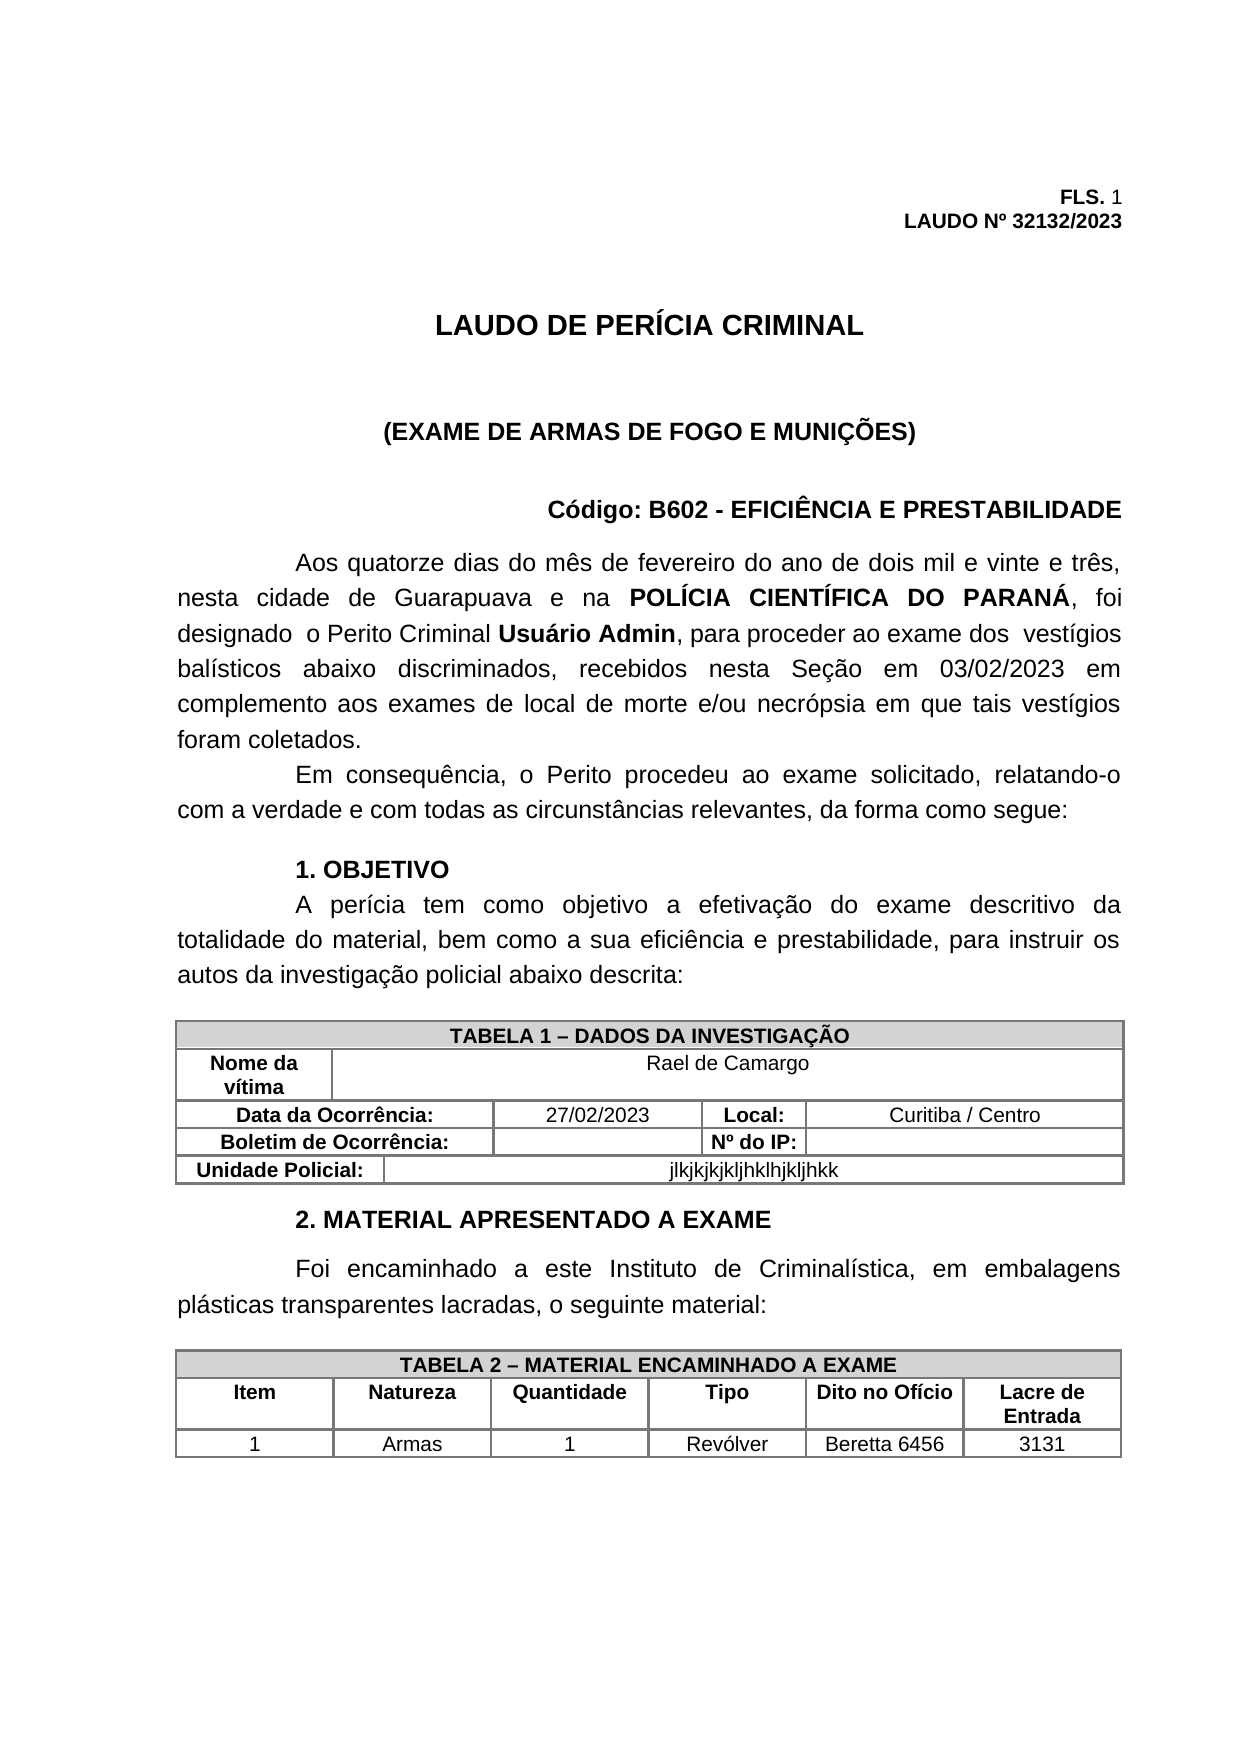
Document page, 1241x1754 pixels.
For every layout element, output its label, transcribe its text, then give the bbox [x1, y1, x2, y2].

text Em consequência, o Perito procedeu ao exame solicitado, relatando-o com a verdade e com todas as circunstâncias relevantes, da forma como segue: [177, 760, 1122, 824]
text Aos quatorze dias do mês de fevereiro do ano de dois mil e vinte e três, nesta cidade de Guarapuava e na POLÍCIA CIENTÍFICA DO PARANÁ, foi designado o Perito Criminal Usuário Admin, para proceder ao exame dos vestígios balísticos abaixo discriminados, recebidos nesta Seção em 03/02/2023 em complemento aos exames de local de morte e/ou necrópsia em que tais vestígios foram coletados. [177, 548, 1122, 753]
text Foi encaminhado a este Instituto de Criminalística, em embalagens plásticas transparentes lacradas, o seguinte material: [177, 1254, 1122, 1318]
table_cell 3131 [965, 1431, 1120, 1456]
table_cell Beretta 6456 [807, 1431, 962, 1456]
table_cell Revólver [650, 1431, 805, 1456]
table_cell Armas [335, 1431, 490, 1456]
table_cell [807, 1129, 1122, 1154]
table_cell Tipo [650, 1379, 805, 1428]
table_cell Data da Ocorrência: [177, 1102, 492, 1127]
table_cell Unidade Policial: [177, 1157, 383, 1182]
table_cell Natureza [335, 1379, 490, 1428]
table_cell Item [177, 1379, 332, 1428]
text Código: B602 - EFICIÊNCIA E PRESTABILIDADE [177, 495, 1122, 524]
table_cell 1 [177, 1431, 332, 1456]
table_cell Quantidade [492, 1379, 647, 1428]
text 2. MATERIAL APRESENTADO A EXAME [177, 1205, 1122, 1234]
table_cell Nº do IP: [703, 1129, 805, 1154]
table_cell Curitiba / Centro [807, 1102, 1122, 1127]
table_cell 27/02/2023 [495, 1102, 701, 1127]
table_header TABELA 1 – DADOS DA INVESTIGAÇÃO [177, 1022, 1122, 1047]
table_header TABELA 2 – MATERIAL ENCAMINHADO A EXAME [177, 1352, 1120, 1377]
table_cell 1 [492, 1431, 647, 1456]
table_cell Local: [703, 1102, 805, 1127]
text A perícia tem como objetivo a efetivação do exame descritivo da totalidade do material, bem como a sua eficiência e prestabilidade, para instruir os autos da investigação policial abaixo descrita: [177, 890, 1122, 989]
table_cell jlkjkjkjkljhklhjkljhkk [385, 1157, 1122, 1182]
table_cell Lacre de Entrada [965, 1379, 1120, 1428]
table_cell Boletim de Ocorrência: [177, 1129, 492, 1154]
table_cell Dito no Ofício [807, 1379, 962, 1428]
table_cell Nome da vítima [177, 1050, 331, 1099]
table_cell Rael de Camargo [333, 1050, 1122, 1099]
text (EXAME DE ARMAS DE FOGO E MUNIÇÕES) [177, 417, 1122, 445]
text 1. OBJETIVO [177, 854, 1122, 883]
text LAUDO DE PERÍCIA CRIMINAL [177, 308, 1122, 342]
table_cell [495, 1129, 701, 1154]
